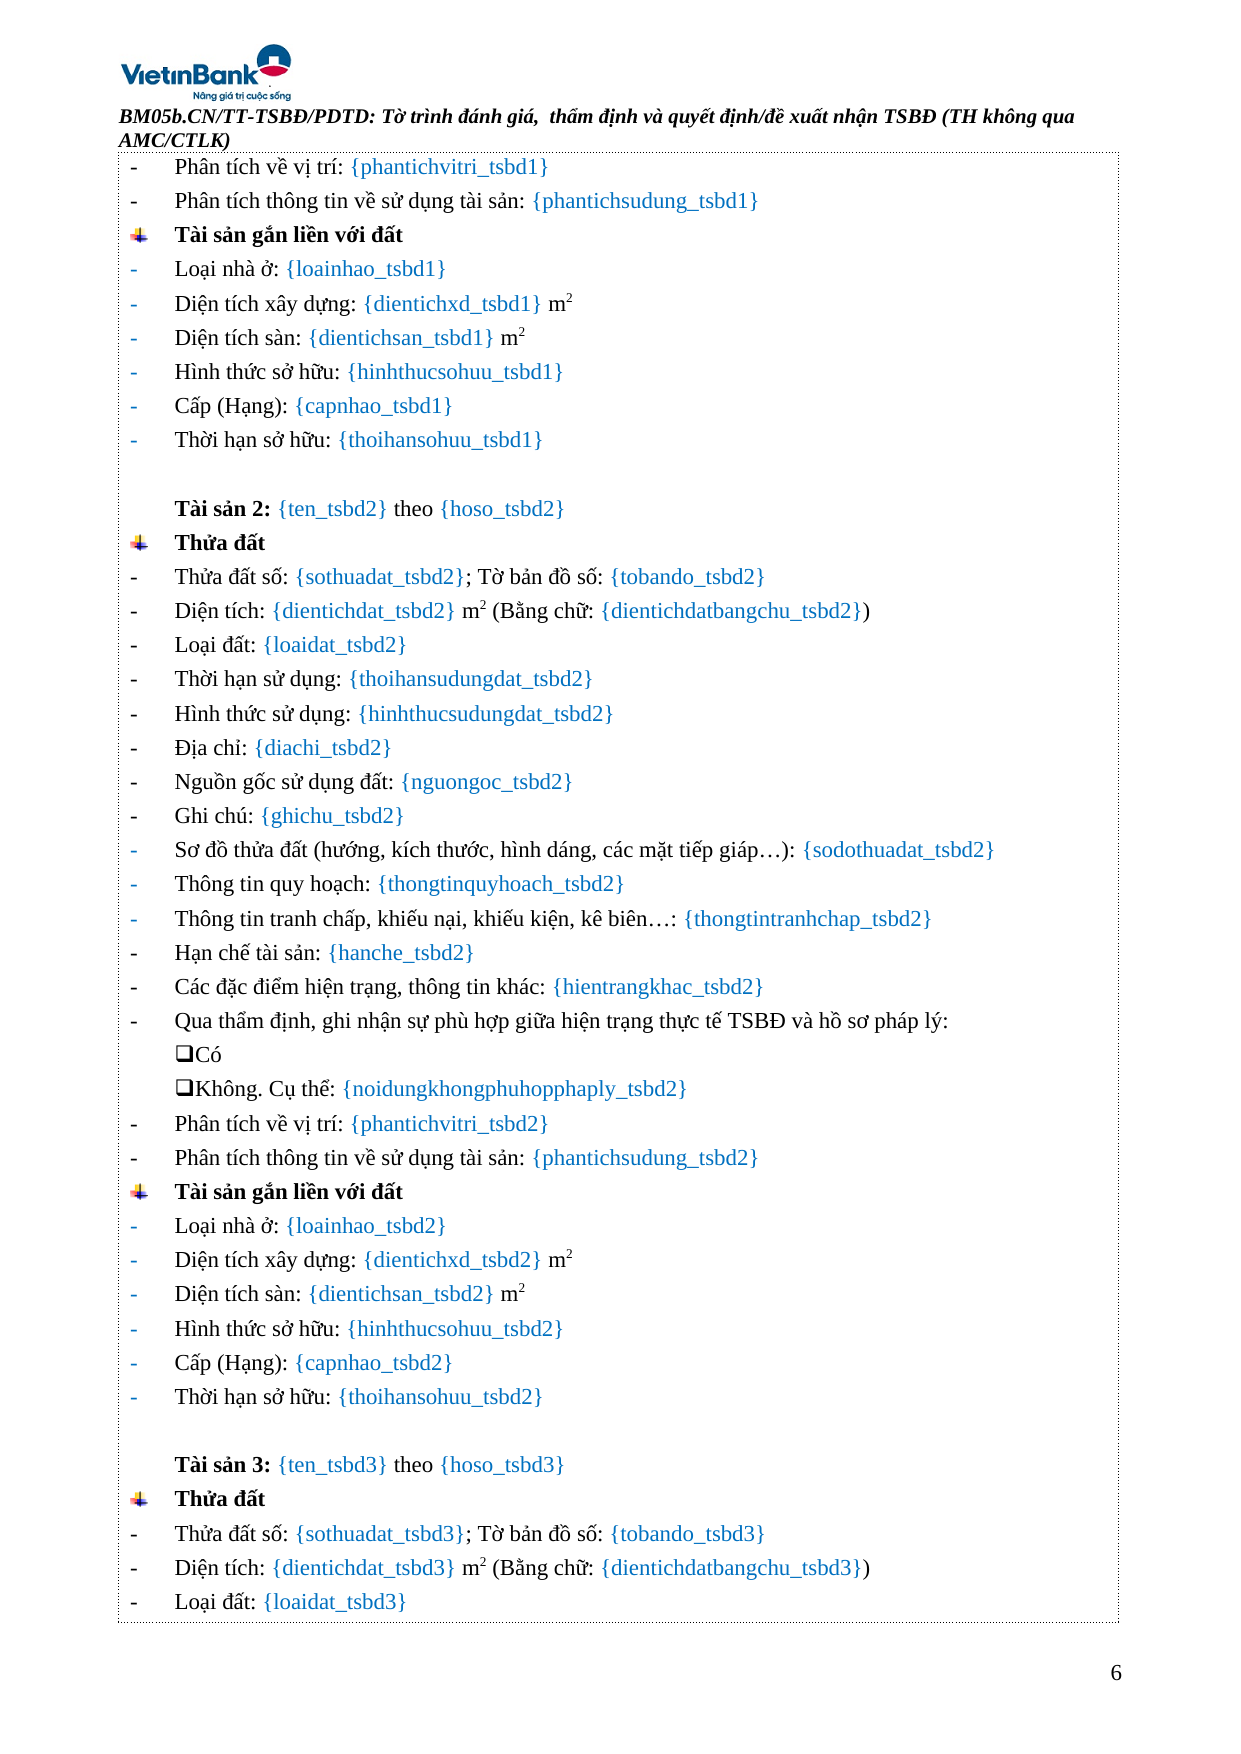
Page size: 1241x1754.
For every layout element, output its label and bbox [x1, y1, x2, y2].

picture [130, 1490, 148, 1507]
picture [130, 1182, 148, 1200]
picture [130, 226, 148, 243]
picture [130, 533, 148, 551]
picture [118, 44, 298, 104]
table_cell [119, 152, 1119, 1622]
